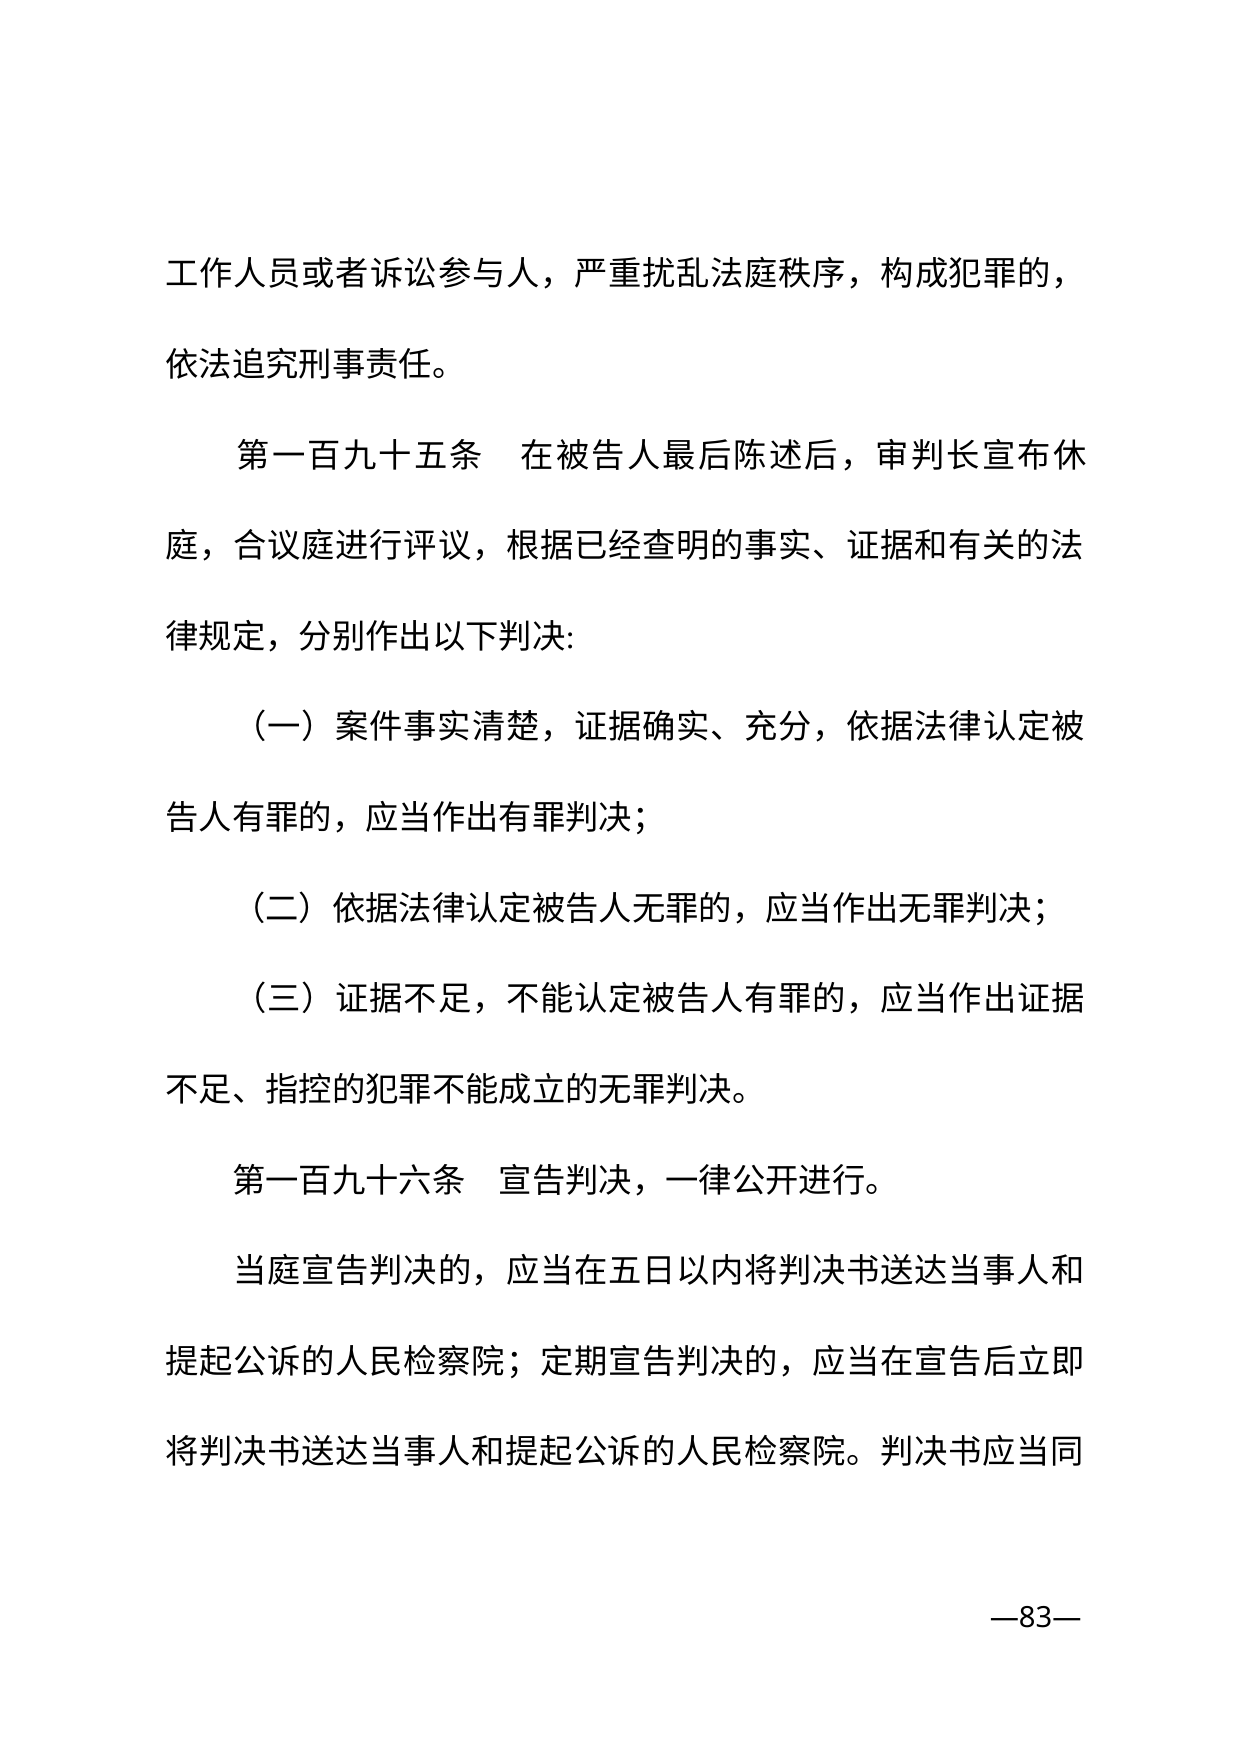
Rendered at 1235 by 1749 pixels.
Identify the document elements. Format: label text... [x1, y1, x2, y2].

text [165, 226, 1087, 407]
text 第一百九十六条 宣告判决，一律公开进行。 [165, 1132, 1087, 1223]
text 第一百九十五条 在被告人最后陈述后，审判长宣布休庭，合议庭进行评议，根据已经查明的事实、证据和有关的法律规定，分别作出以下判决: [165, 407, 1087, 679]
text （一）案件事实清楚，证据确实、充分，依据法律认定被告人有罪的，应当作出有罪判决； [165, 679, 1087, 860]
text （三）证据不足，不能认定被告人有罪的，应当作出证据不足、指控的犯罪不能成立的无罪判决。 [165, 951, 1087, 1132]
text （二）依据法律认定被告人无罪的，应当作出无罪判决； [165, 860, 1087, 951]
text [165, 1223, 1087, 1495]
